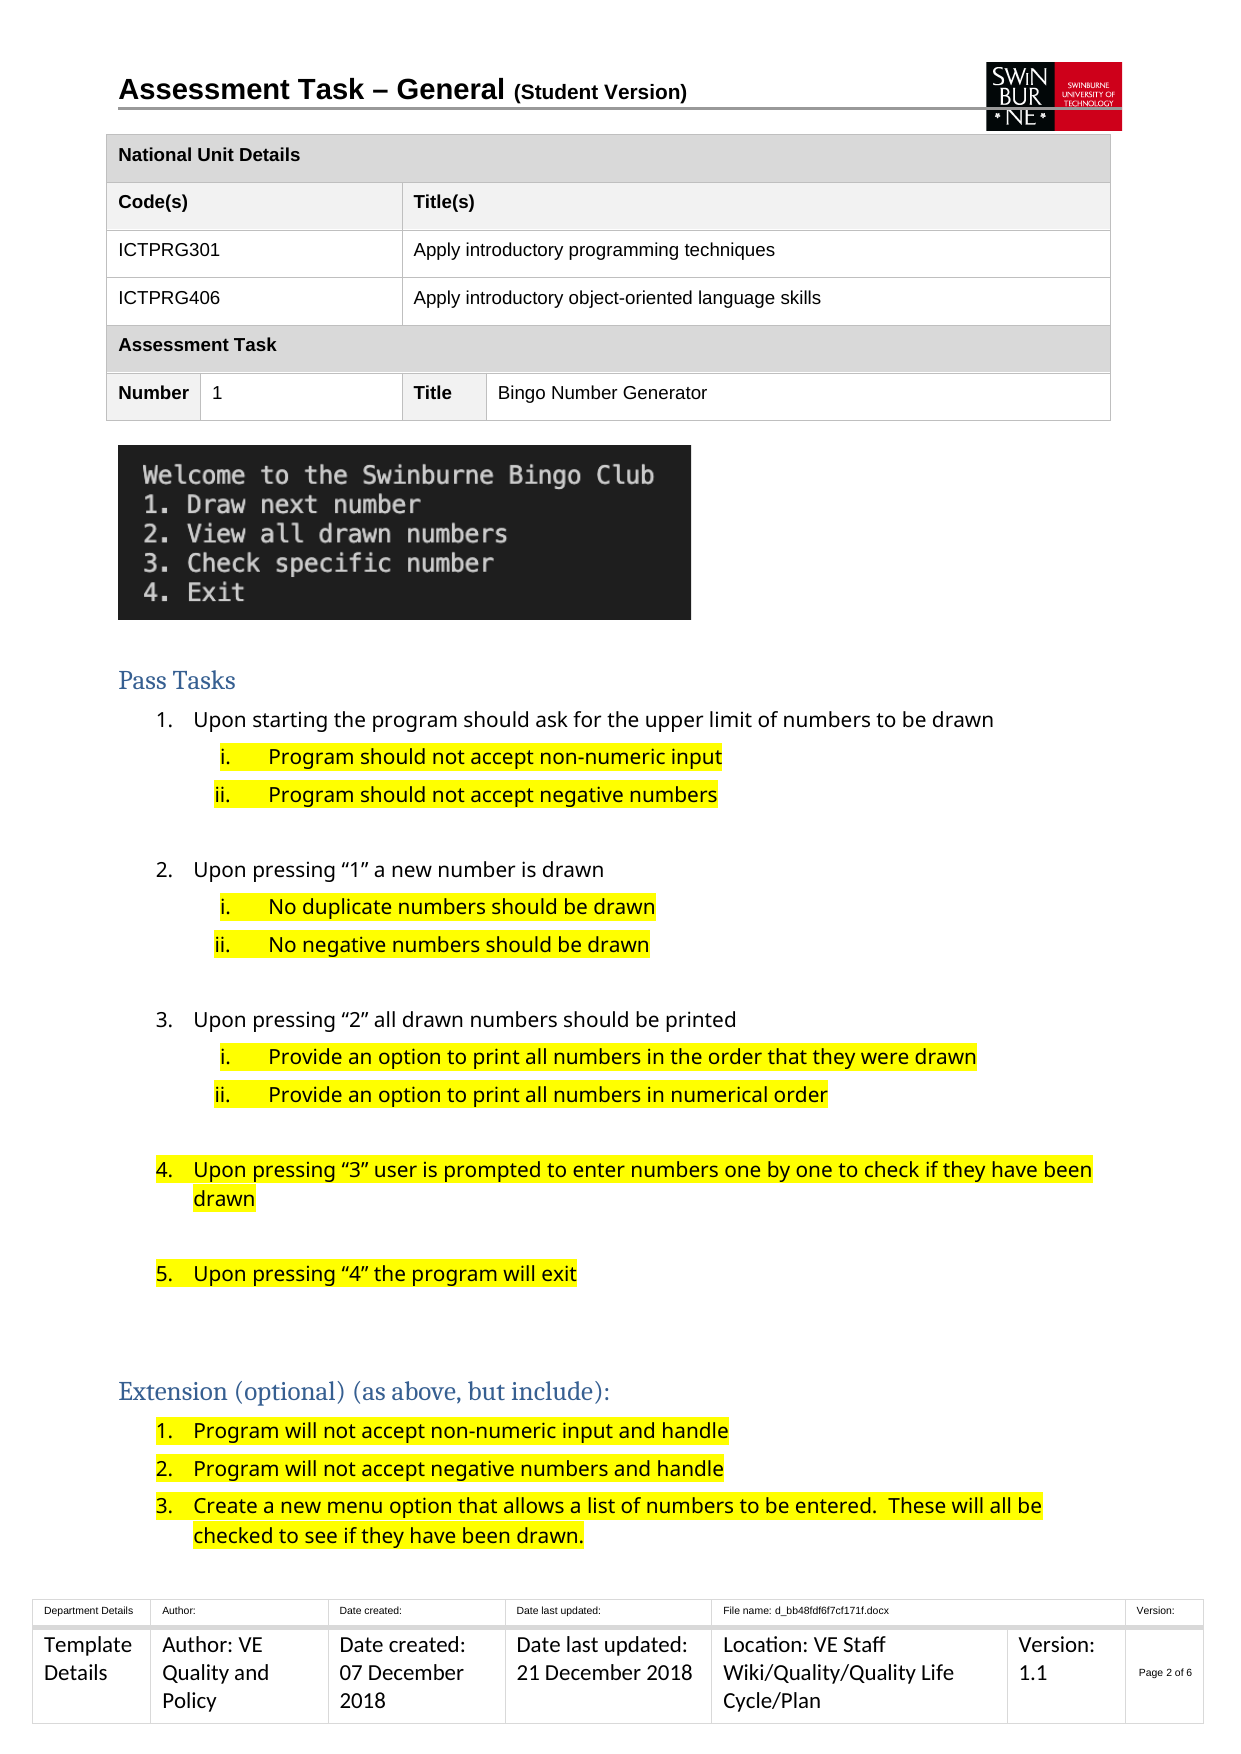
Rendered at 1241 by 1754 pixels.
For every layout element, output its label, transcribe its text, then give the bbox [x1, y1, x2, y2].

list Upon pressing “2” all drawn numbers should be printed [156, 1004, 1122, 1033]
list Provide an option to print all numbers in numerical order [231, 1079, 1122, 1108]
list Program should not accept non-numeric input [231, 742, 1122, 771]
list No negative numbers should be drawn [231, 929, 1122, 958]
subtitle Extension (optional) (as above, but include): [118, 1376, 1122, 1407]
list Program should not accept negative numbers [231, 779, 1122, 808]
list Program will not accept negative numbers and handle [156, 1453, 1122, 1482]
list Provide an option to print all numbers in the order that they were drawn [231, 1042, 1122, 1071]
subtitle Pass Tasks [118, 665, 1122, 696]
list Upon pressing “4” the program will exit [156, 1258, 1122, 1287]
picture [986, 62, 1123, 131]
list No duplicate numbers should be drawn [231, 892, 1122, 921]
list Upon pressing “1” a new number is drawn [156, 854, 1122, 883]
picture [118, 445, 692, 620]
list Upon starting the program should ask for the upper limit of numbers to be drawn [156, 704, 1122, 733]
list Create a new menu option that allows a list of numbers to be entered. These will all be checked to see if they have been drawn. [156, 1491, 1122, 1549]
list Program will not accept non-numeric input and handle [156, 1416, 1122, 1445]
list Upon pressing “3” user is prompted to enter numbers one by one to check if they have been drawn [156, 1154, 1122, 1212]
